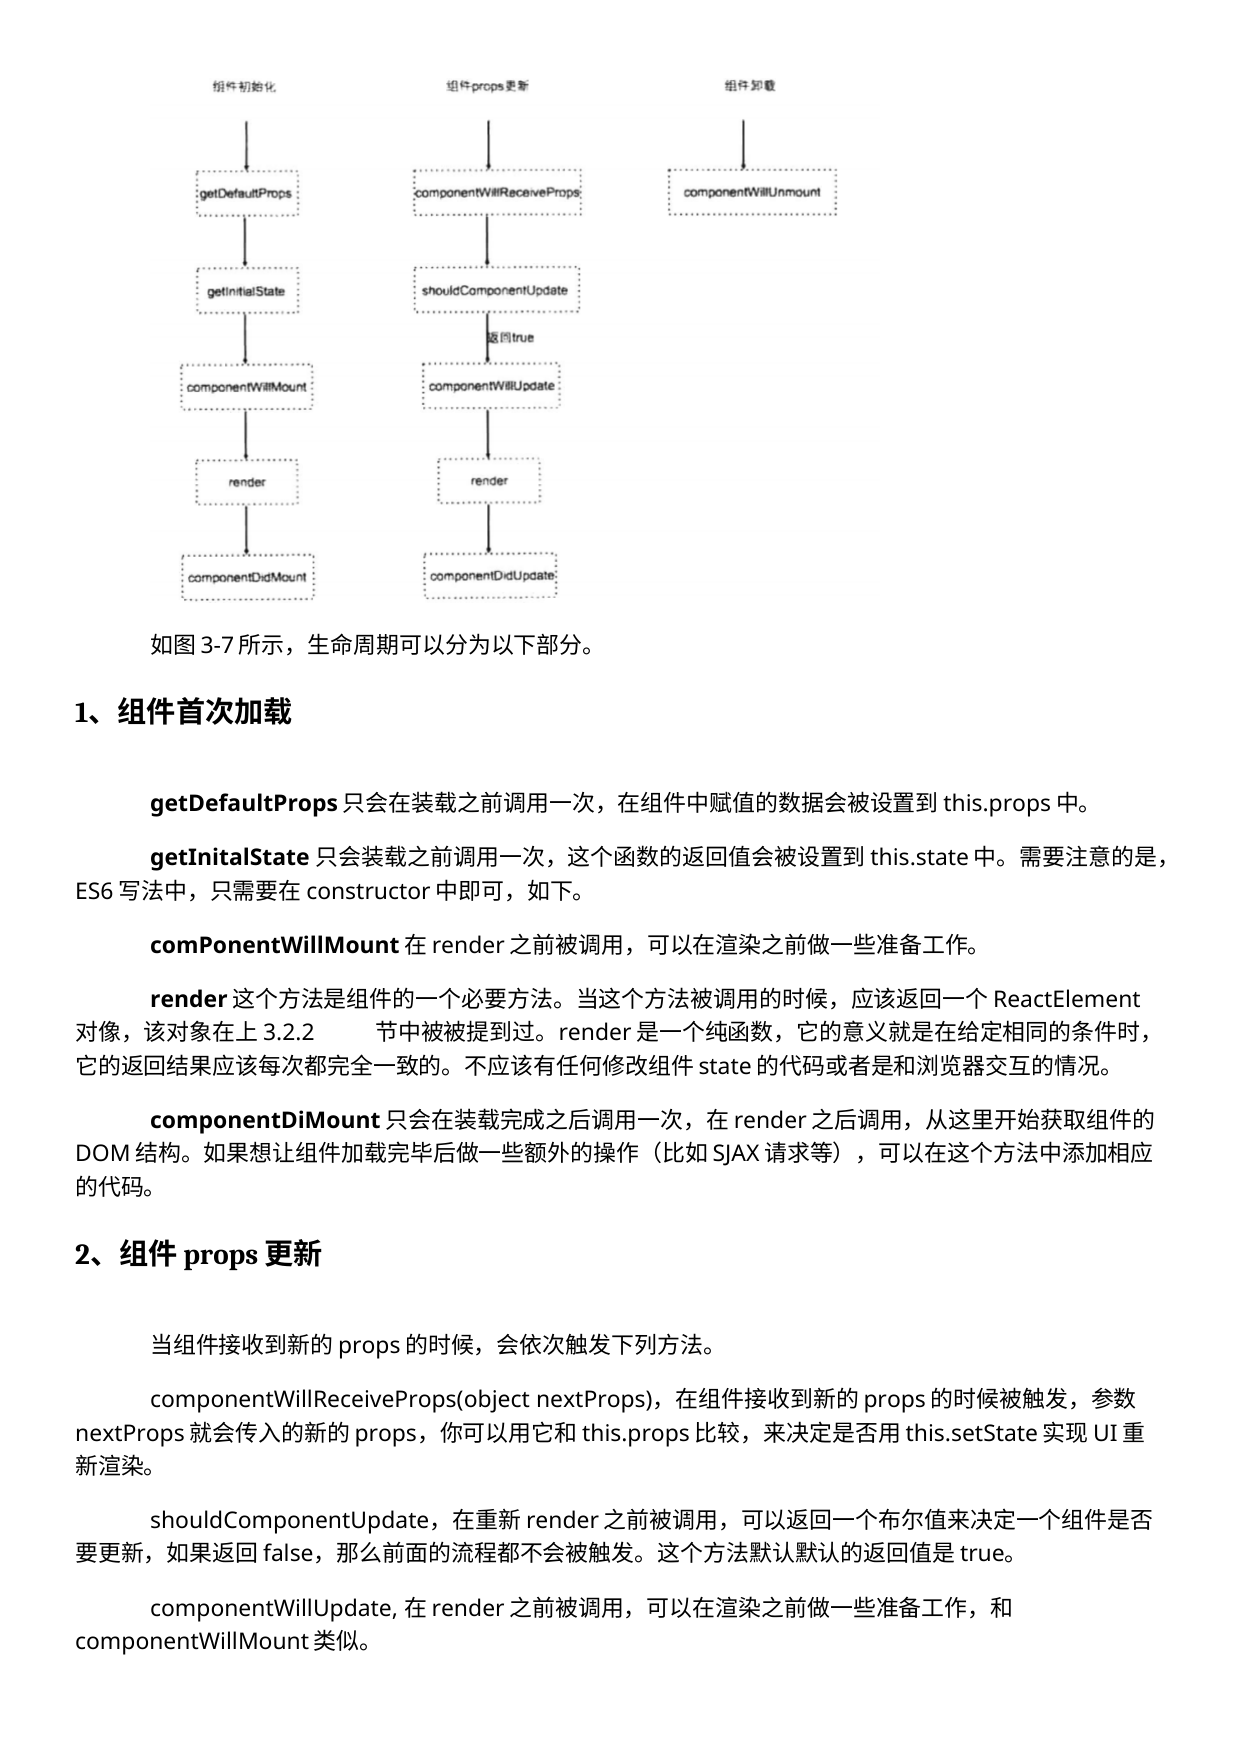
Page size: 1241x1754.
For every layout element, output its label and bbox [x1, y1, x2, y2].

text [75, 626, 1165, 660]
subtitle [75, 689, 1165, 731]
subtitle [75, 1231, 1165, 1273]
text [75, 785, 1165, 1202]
picture [150, 75, 881, 606]
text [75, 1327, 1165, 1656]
